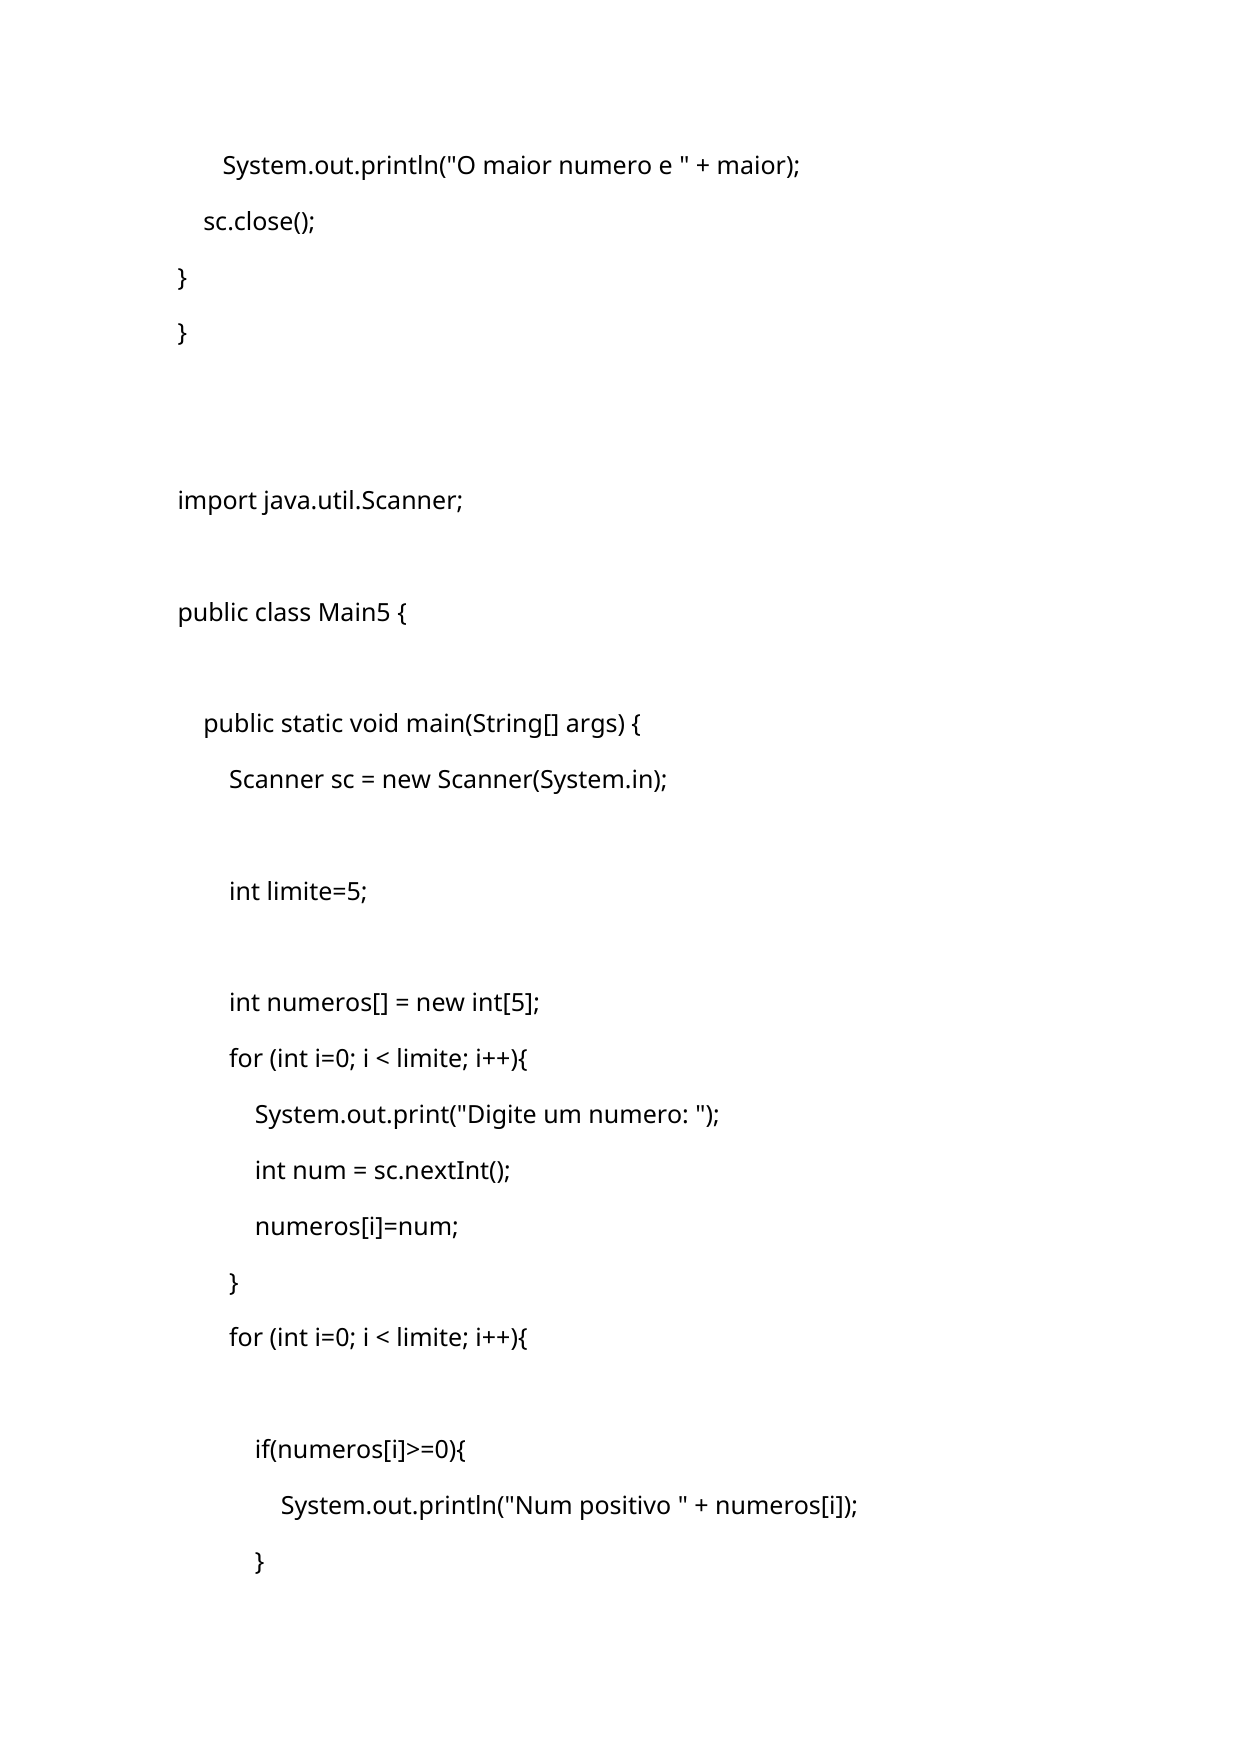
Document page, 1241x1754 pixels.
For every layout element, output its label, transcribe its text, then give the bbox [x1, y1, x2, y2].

text public static void main(String[] args) { [177, 706, 1063, 740]
text for (int i=0; i < limite; i++){ [177, 1041, 1063, 1075]
text } [177, 259, 1063, 293]
text } [177, 315, 1063, 349]
text int limite=5; [177, 873, 1063, 907]
text System.out.print("Digite um numero: "); [177, 1097, 1063, 1131]
text numeros[i]=num; [177, 1208, 1063, 1242]
text System.out.println("O maior numero e " + maior); [177, 148, 1063, 182]
text } [177, 1543, 1063, 1577]
text if(numeros[i]>=0){ [177, 1432, 1063, 1466]
text sc.close(); [177, 203, 1063, 237]
text } [177, 1264, 1063, 1298]
text public class Main5 { [177, 594, 1063, 628]
text int num = sc.nextInt(); [177, 1153, 1063, 1187]
text import java.util.Scanner; [177, 483, 1063, 517]
text for (int i=0; i < limite; i++){ [177, 1320, 1063, 1354]
text int numeros[] = new int[5]; [177, 985, 1063, 1019]
text System.out.println("Num positivo " + numeros[i]); [177, 1488, 1063, 1522]
text Scanner sc = new Scanner(System.in); [177, 762, 1063, 796]
